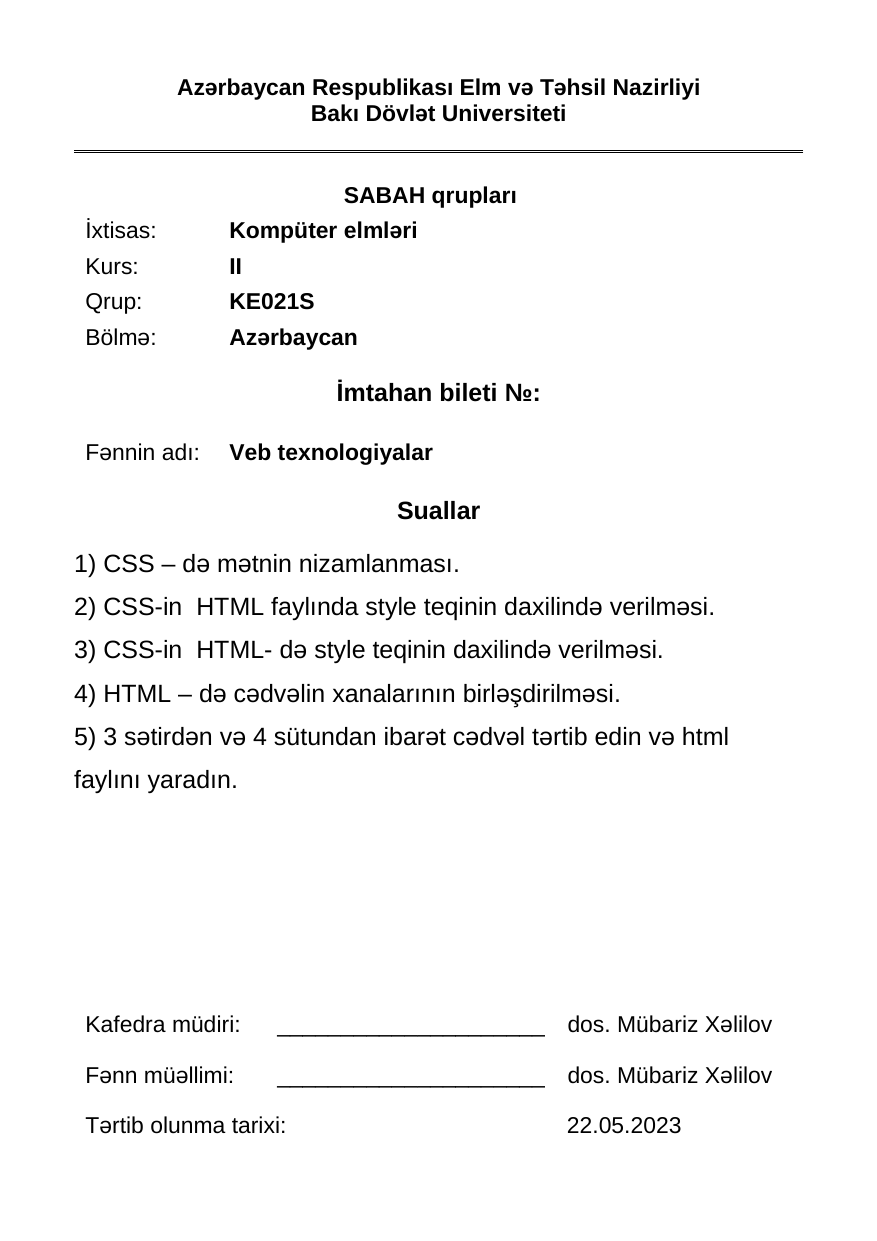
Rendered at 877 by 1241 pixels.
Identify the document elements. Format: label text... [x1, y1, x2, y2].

text 5) 3 sətirdən və 4 sütundan ibarət cədvəl tərtib edin və html faylını yaradın. [74, 722, 803, 793]
text 2) CSS-in HTML faylında style teqinin daxilində verilməsi. [74, 592, 803, 621]
text 1) CSS – də mətnin nizamlanması. [74, 549, 803, 578]
text 3) CSS-in HTML- də style teqinin daxilində verilməsi. [74, 635, 803, 664]
text 4) HTML – də cədvəlin xanalarının birləşdirilməsi. [74, 678, 803, 707]
